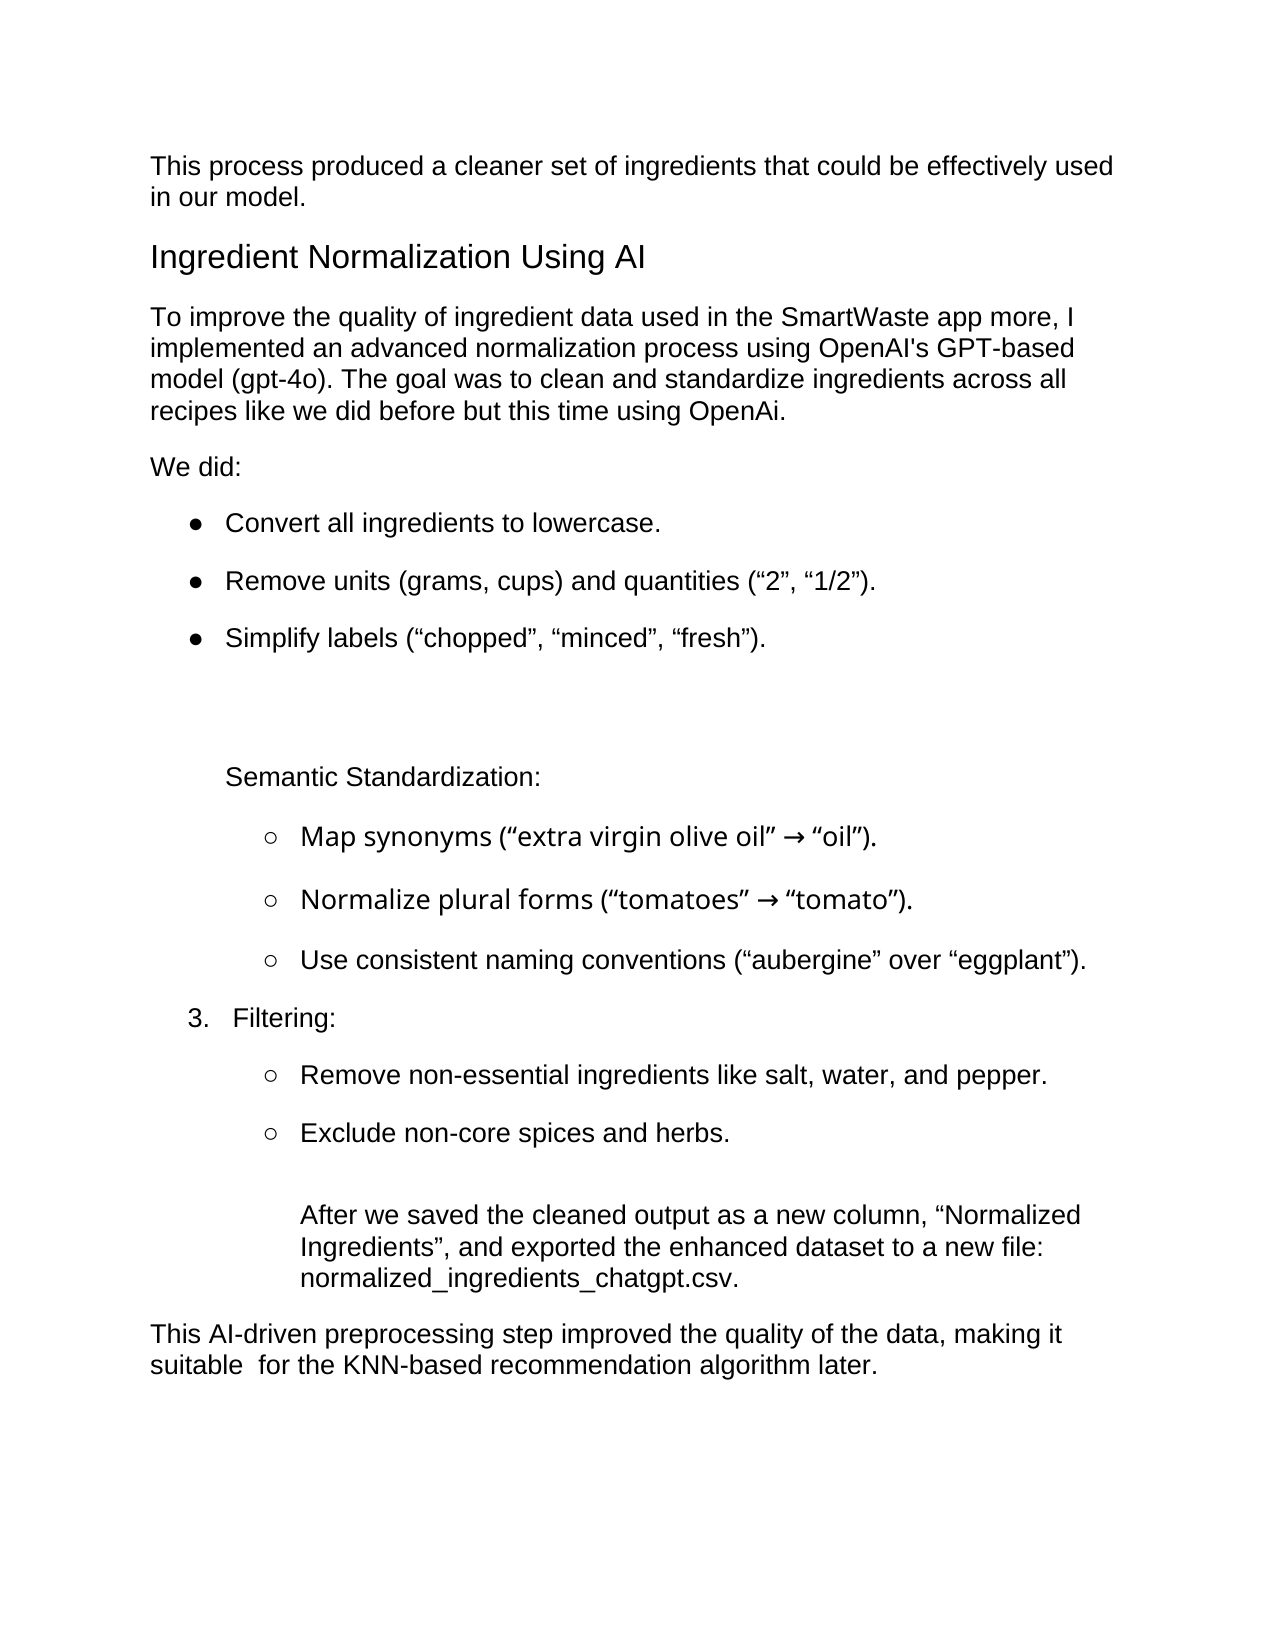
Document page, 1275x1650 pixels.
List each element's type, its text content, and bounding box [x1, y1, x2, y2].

text This process produced a cleaner set of ingredients that could be effectively used in our model. [150, 150, 1125, 212]
list Filtering: [187, 1002, 1125, 1059]
text We did: [150, 451, 1125, 482]
list Remove units (grams, cups) and quantities (“2”, “1/2”). [187, 565, 1125, 622]
list Simplify labels (“chopped”, “minced”, “fresh”). [187, 622, 1125, 680]
list Convert all ingredients to lowercase. [187, 507, 1125, 565]
subtitle Ingredient Normalization Using AI [150, 237, 1125, 276]
list Remove non-essential ingredients like salt, water, and pepper. [262, 1059, 1125, 1117]
text To improve the quality of ingredient data used in the SmartWaste app more, I implemented an advanced normalization process using OpenAI's GPT-based model (gpt-4o). The goal was to clean and standardize ingredients across all recipes like we did before but this time using OpenAi. [150, 301, 1125, 426]
text After we saved the cleaned output as a new column, “Normalized Ingredients”, and exported the enhanced dataset to a new file: normalized_ingredients_chatgpt.csv. [300, 1199, 1125, 1293]
list Normalize plural forms (“tomatoes” → “tomato”). [262, 881, 1125, 944]
list Exclude non-core spices and herbs. [262, 1117, 1125, 1174]
text Semantic Standardization: [225, 761, 1125, 792]
list Use consistent naming conventions (“aubergine” over “eggplant”). [262, 944, 1125, 1002]
text This AI-driven preprocessing step improved the quality of the data, making it suitable for the KNN-based recommendation algorithm later. [150, 1318, 1125, 1381]
list Map synonyms (“extra virgin olive oil” → “oil”). [262, 817, 1125, 881]
